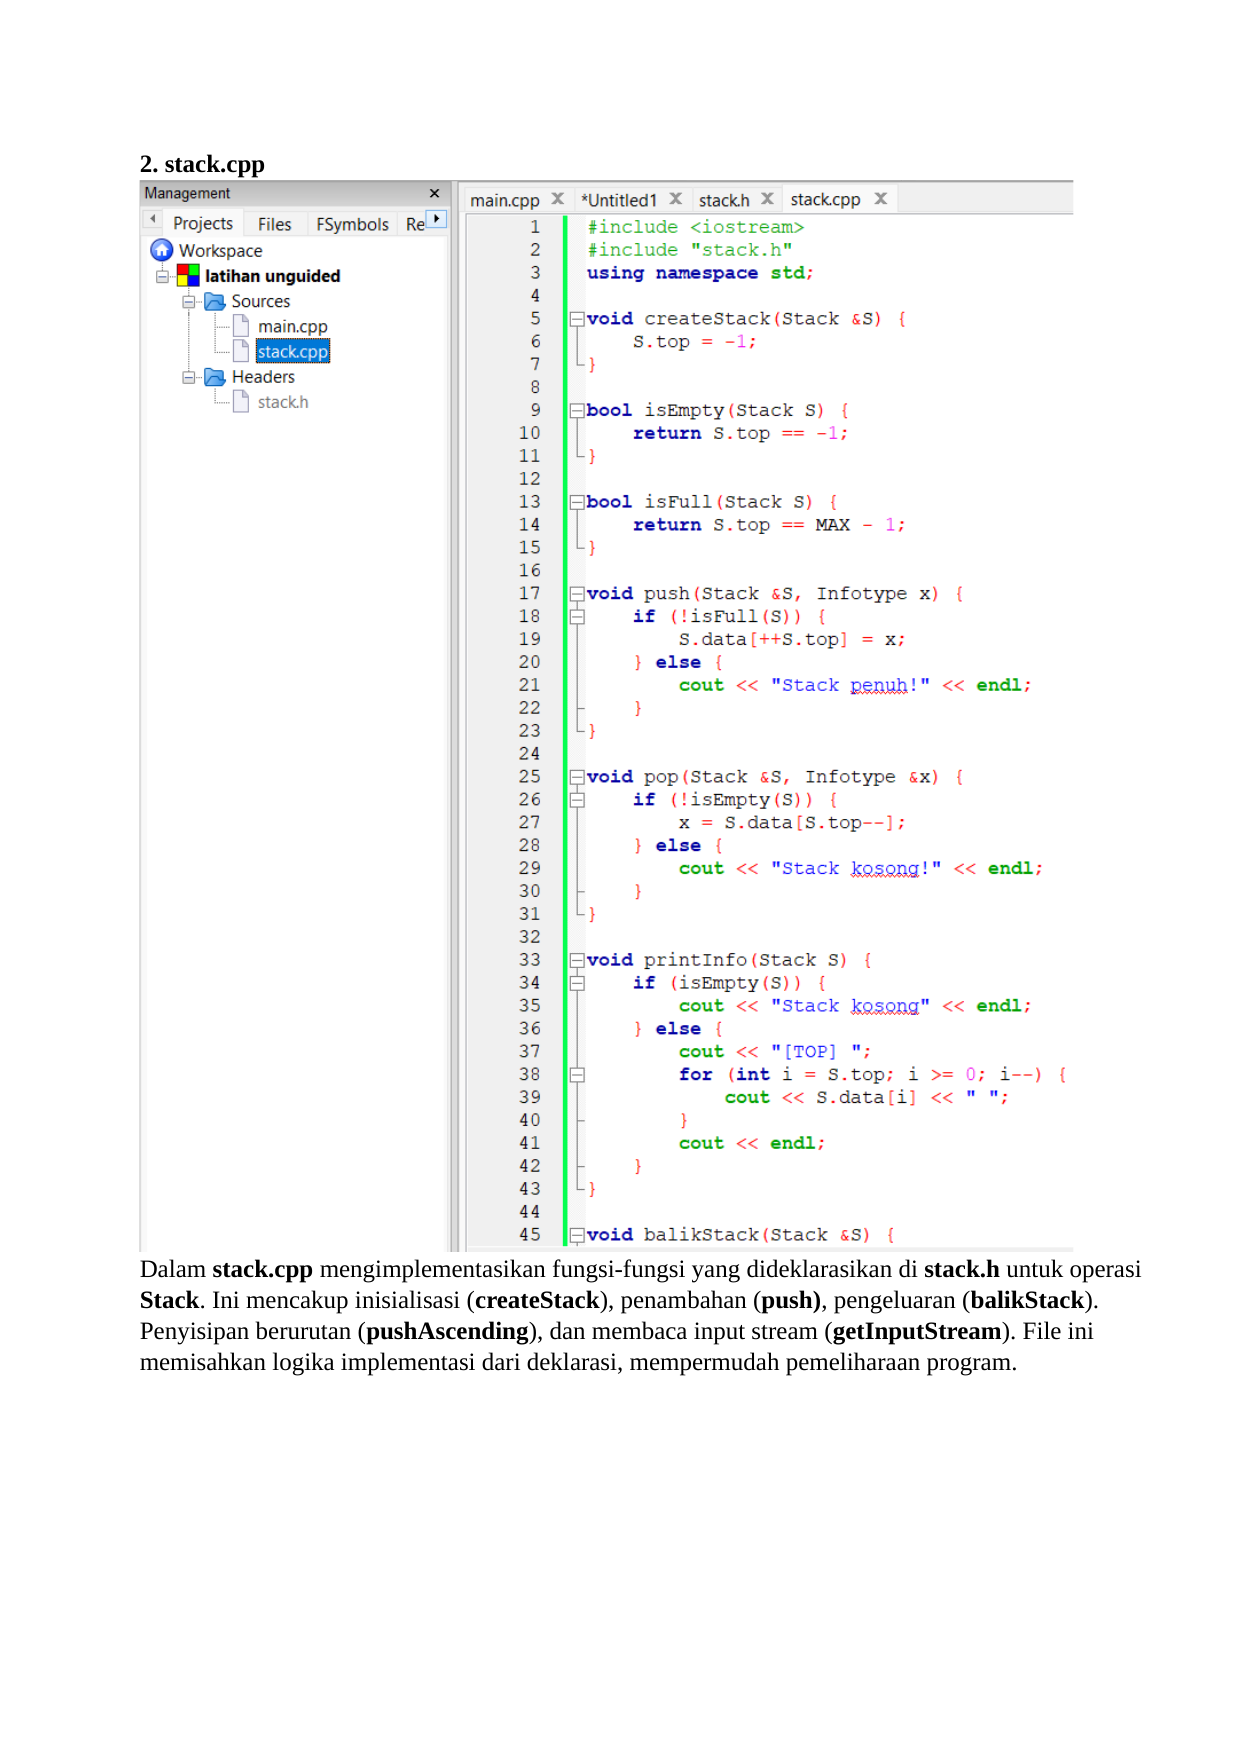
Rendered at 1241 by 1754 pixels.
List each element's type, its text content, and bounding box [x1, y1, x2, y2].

picture [139, 180, 1074, 1252]
